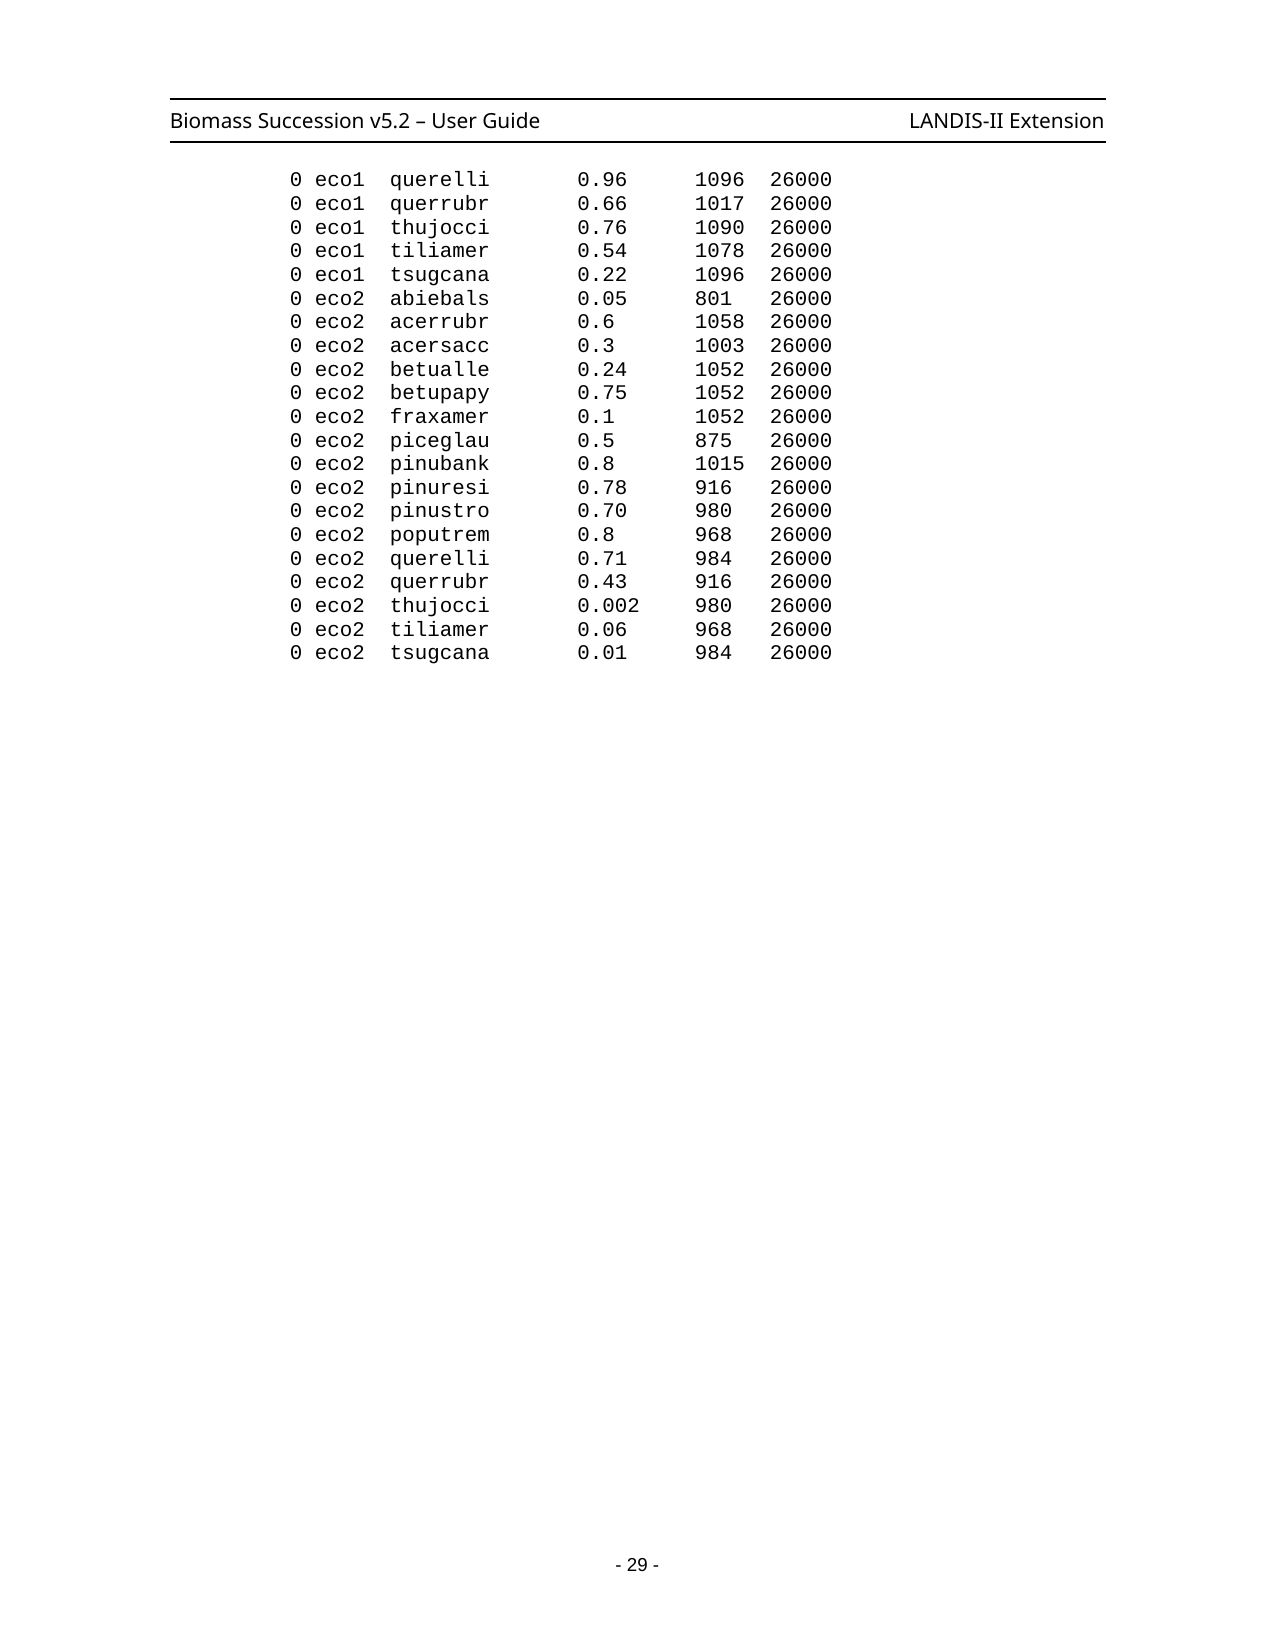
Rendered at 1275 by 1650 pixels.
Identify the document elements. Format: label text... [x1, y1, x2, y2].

text 0 eco1 tiliamer 0.54 1078 26000 [289, 240, 1001, 264]
text 0 eco1 querrubr 0.66 1017 26000 [289, 193, 1001, 217]
text 0 eco2 pinubank 0.8 1015 26000 [289, 453, 1001, 477]
text 0 eco2 thujocci 0.002 980 26000 [289, 595, 1001, 619]
text 0 eco2 fraxamer 0.1 1052 26000 [289, 406, 1001, 429]
text 0 eco1 thujocci 0.76 1090 26000 [289, 217, 1001, 240]
text 0 eco2 acersacc 0.3 1003 26000 [289, 335, 1001, 359]
text 0 eco2 acerrubr 0.6 1058 26000 [289, 311, 1001, 335]
text 0 eco2 querrubr 0.43 916 26000 [289, 571, 1001, 595]
text 0 eco1 querelli 0.96 1096 26000 [289, 169, 1001, 193]
text 0 eco2 tiliamer 0.06 968 26000 [289, 619, 1001, 642]
text 0 eco2 piceglau 0.5 875 26000 [289, 429, 1001, 453]
text 0 eco2 abiebals 0.05 801 26000 [289, 288, 1001, 311]
text 0 eco2 pinustro 0.70 980 26000 [289, 501, 1001, 524]
text 0 eco2 tsugcana 0.01 984 26000 [289, 642, 1001, 666]
text 0 eco2 querelli 0.71 984 26000 [289, 548, 1001, 571]
text 0 eco2 betualle 0.24 1052 26000 [289, 359, 1001, 382]
text 0 eco2 betupapy 0.75 1052 26000 [289, 382, 1001, 406]
text 0 eco1 tsugcana 0.22 1096 26000 [289, 264, 1001, 288]
text 0 eco2 pinuresi 0.78 916 26000 [289, 477, 1001, 501]
text 0 eco2 poputrem 0.8 968 26000 [289, 524, 1001, 548]
